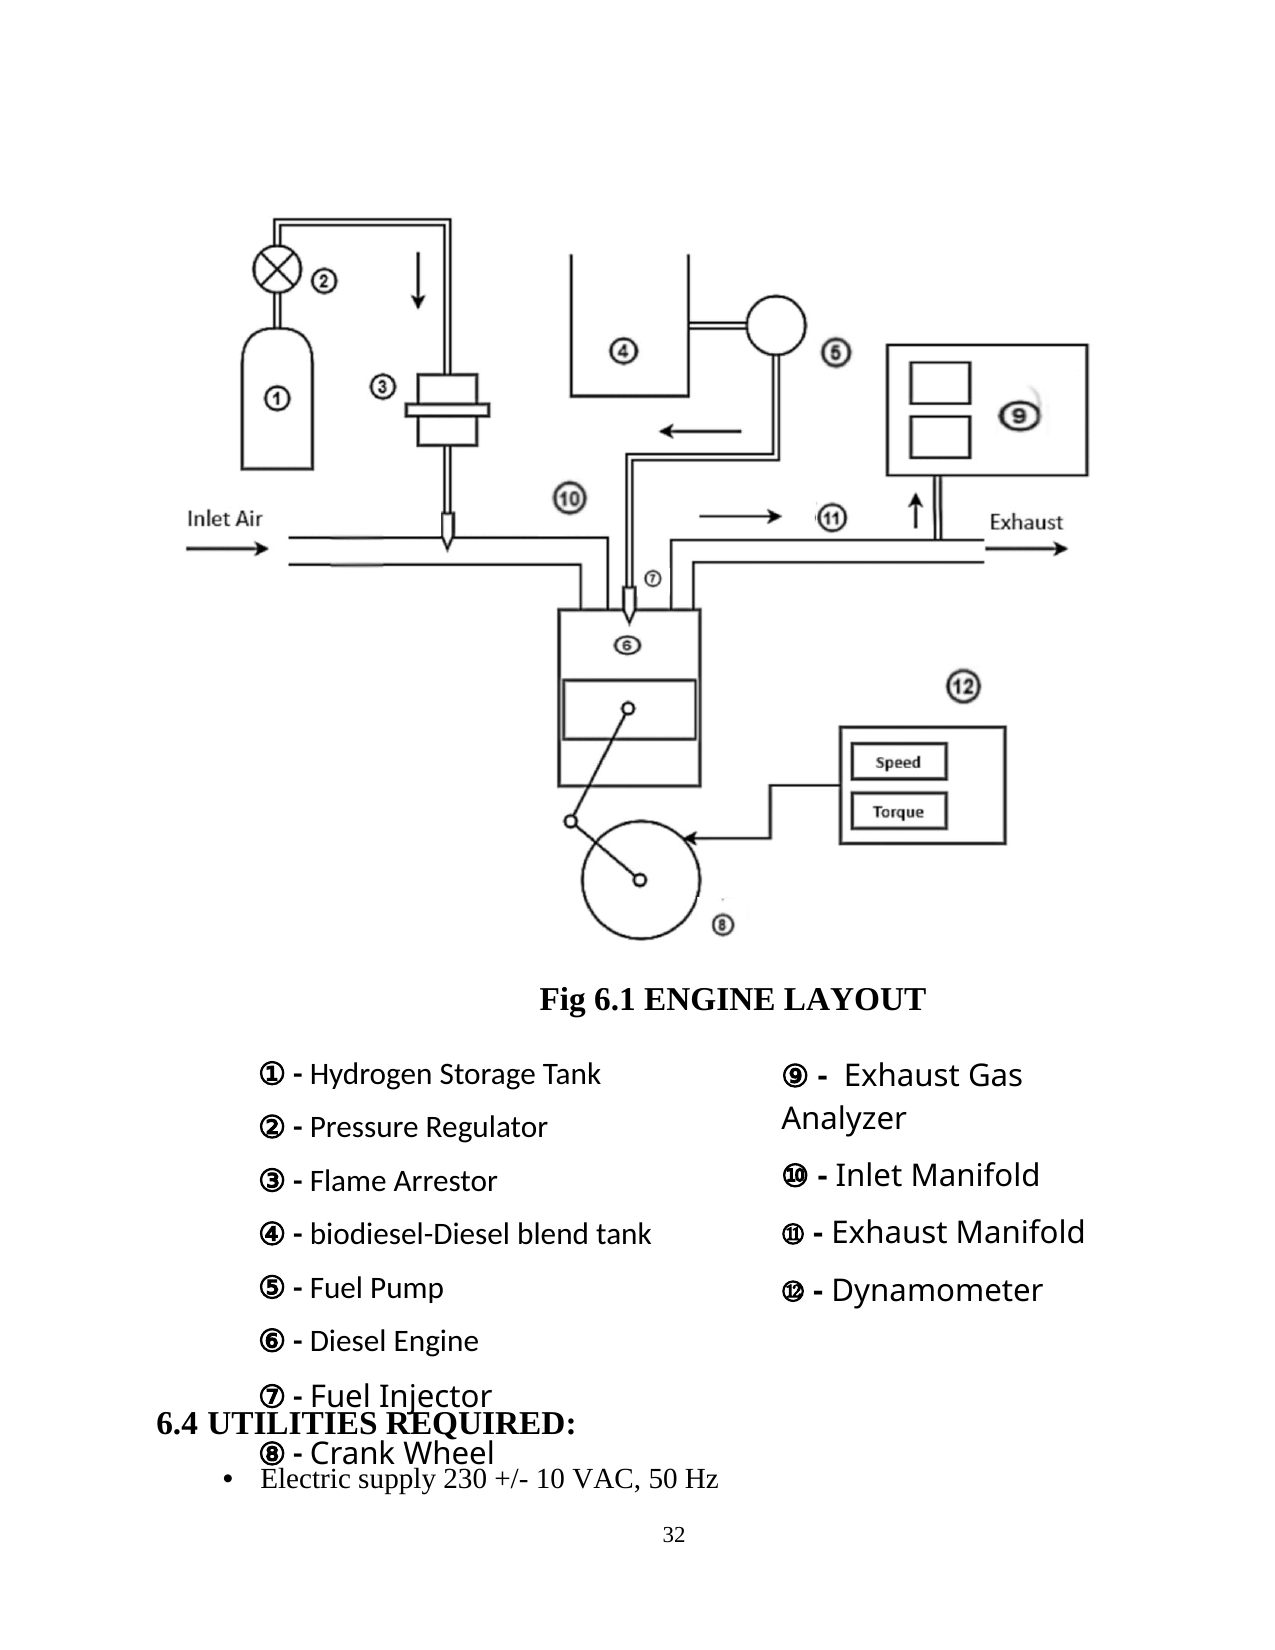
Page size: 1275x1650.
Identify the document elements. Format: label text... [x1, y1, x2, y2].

text Fig 6.1 ENGINE LAYOUT [148, 979, 1200, 1017]
text 6.4 UTILITIES REQUIRED: [148, 1403, 1200, 1442]
list Electric supply 230 +/‐ 10 VAC, 50 Hz [223, 1461, 1051, 1495]
picture [147, 183, 1123, 960]
